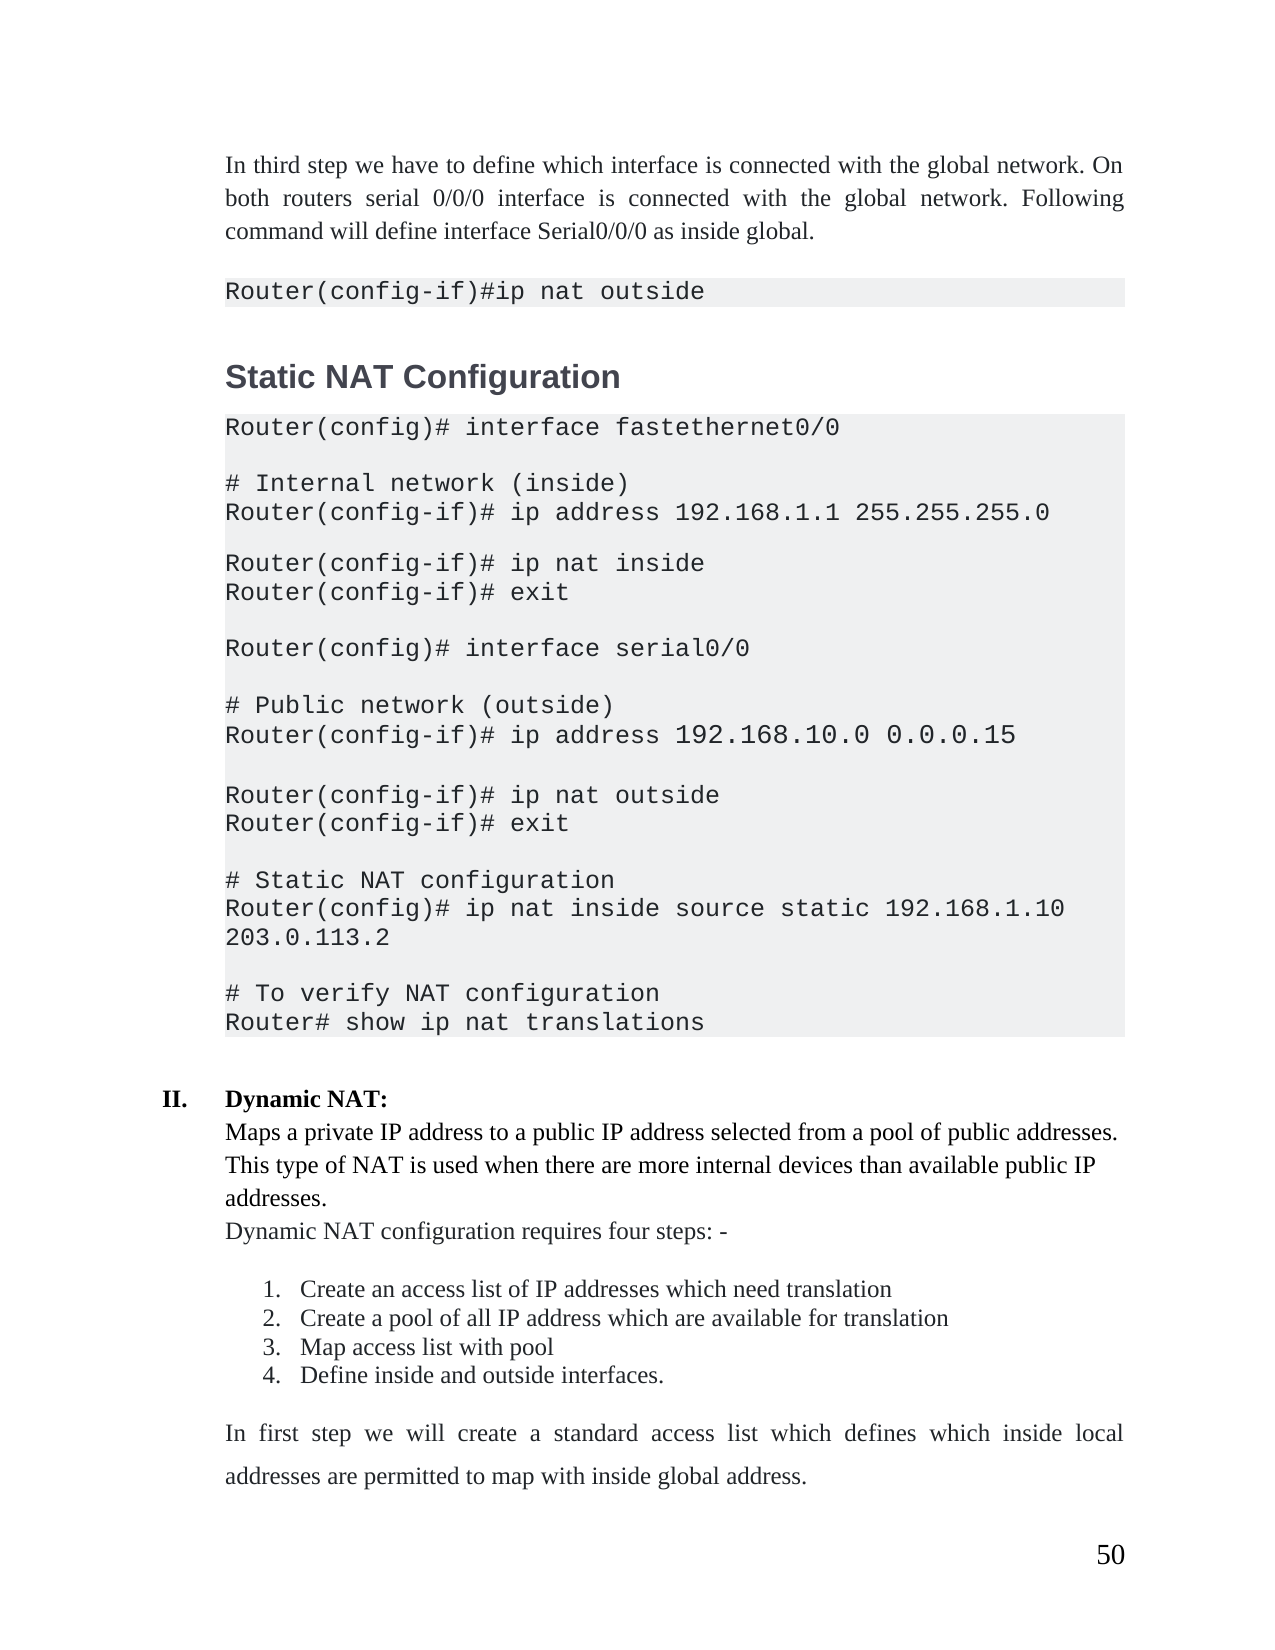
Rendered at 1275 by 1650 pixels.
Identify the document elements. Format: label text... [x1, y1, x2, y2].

text Router# show ip nat translations [225, 1009, 1125, 1037]
text Router(config)# ip nat inside source static 192.168.1.10 203.0.113.2 [225, 896, 1125, 952]
text Dynamic NAT configuration requires four steps: - [225, 1216, 1125, 1245]
text Router(config-if)# ip address 192.168.1.1 255.255.255.0 [225, 499, 1125, 527]
text Router(config-if)# ip address 192.168.10.0 0.0.0.15 [225, 721, 1125, 752]
text Maps a private IP address to a public IP address selected from a pool of public addresses. This type of NAT is used when there are more internal devices than available public IP addresses. [225, 1117, 1125, 1212]
list Dynamic NAT: [187, 1084, 1125, 1113]
text Router(config)# interface serial0/0 [225, 636, 1125, 664]
text Router(config-if)# exit [225, 811, 1125, 839]
list Create an access list of IP addresses which need translation [262, 1274, 1125, 1303]
text In first step we will create a standard access list which defines which inside local addresses are permitted to map with inside global address. [225, 1418, 1125, 1490]
list Define inside and outside interfaces. [262, 1360, 1125, 1389]
subtitle Static NAT Configuration [225, 357, 1125, 396]
text # Static NAT configuration [225, 867, 1125, 896]
list Map access list with pool [262, 1332, 1125, 1360]
list Create a pool of all IP address which are available for translation [262, 1303, 1125, 1332]
text # To verify NAT configuration [225, 981, 1125, 1009]
text In third step we have to define which interface is connected with the global network. On both routers serial 0/0/0 interface is connected with the global network. Following command will define interface Serial0/0/0 as inside global. [225, 150, 1125, 245]
text # Internal network (inside) [225, 471, 1125, 499]
text Router(config-if)# ip nat inside [225, 551, 1125, 579]
text Router(config-if)# exit [225, 579, 1125, 608]
text Router(config)# interface fastethernet0/0 [225, 414, 1125, 442]
text Router(config-if)#ip nat outside [225, 278, 1125, 307]
text # Public network (outside) [225, 693, 1125, 721]
text Router(config-if)# ip nat outside [225, 782, 1125, 811]
